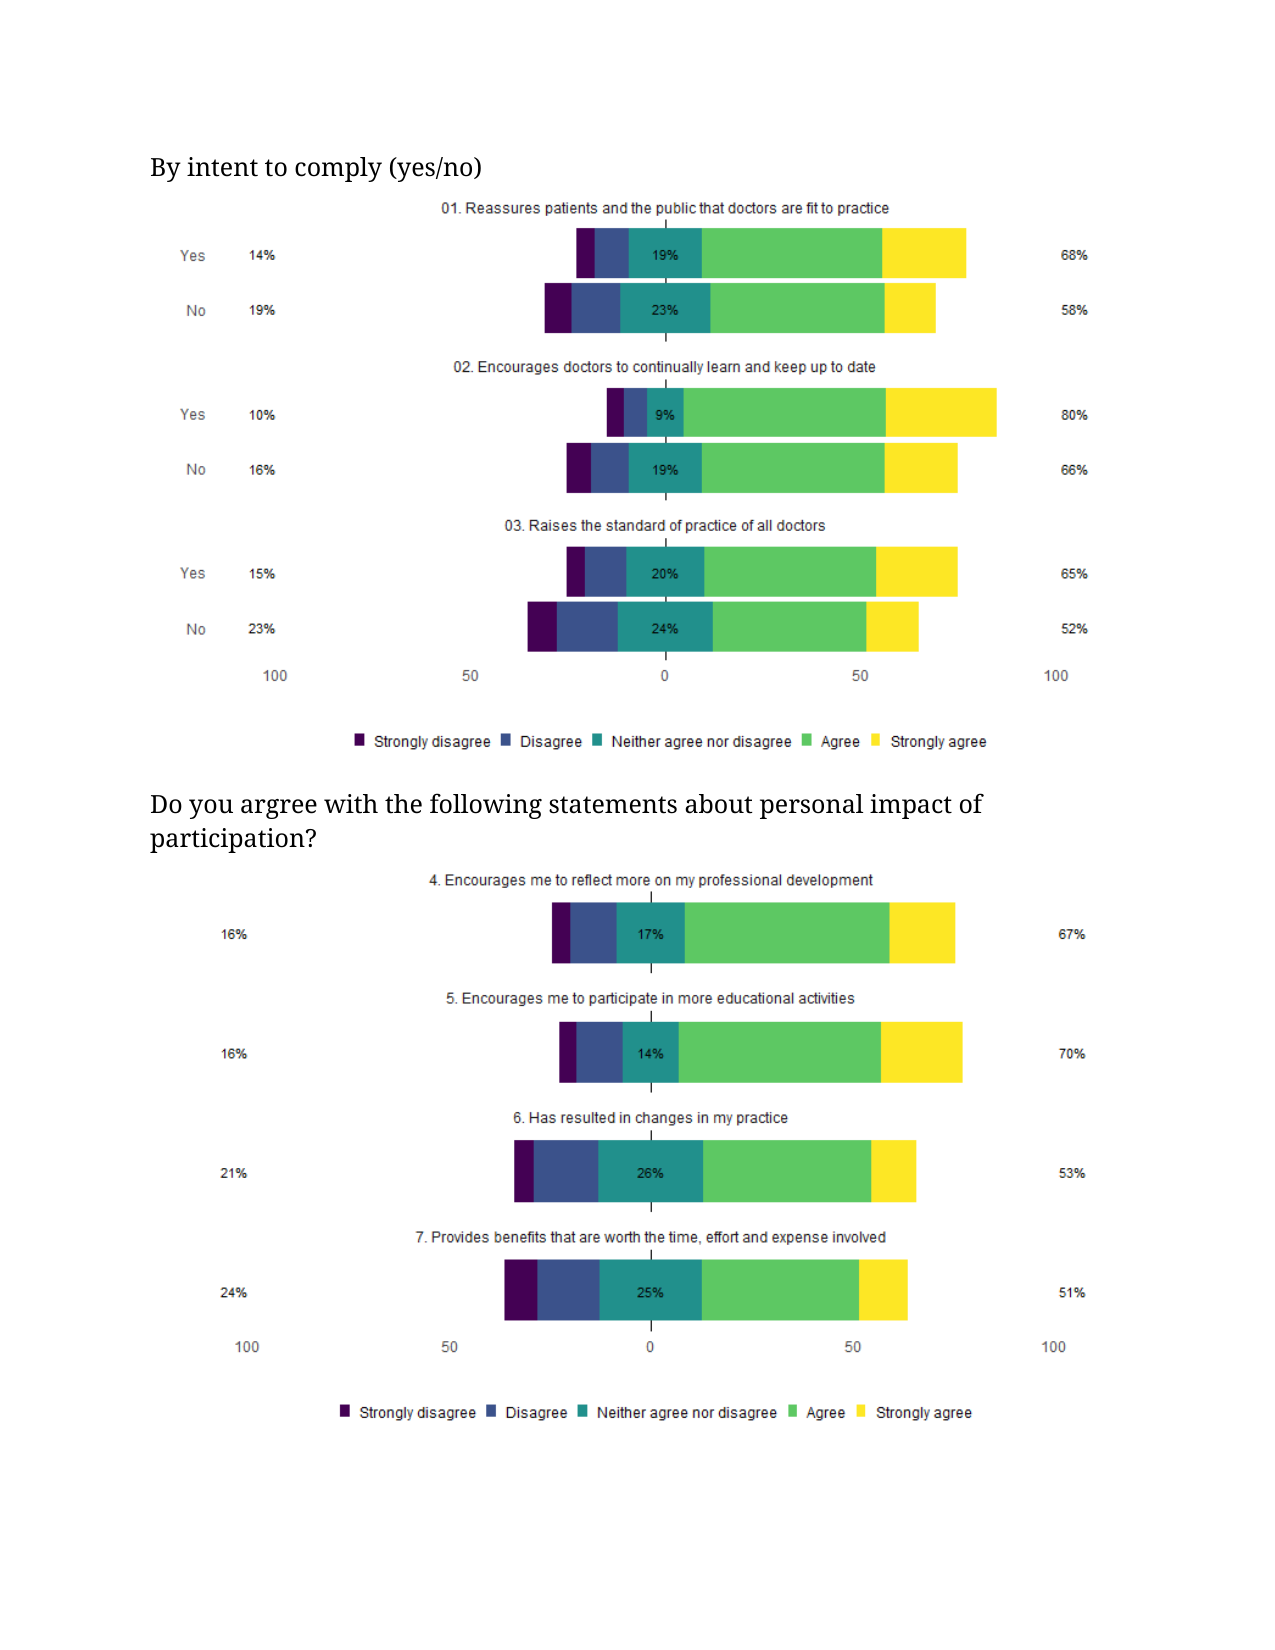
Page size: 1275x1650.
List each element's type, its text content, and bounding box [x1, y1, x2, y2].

text Do you argree with the following statements about personal impact of participation? [150, 787, 1125, 855]
text By intent to comply (yes/no) [150, 150, 1125, 184]
picture [150, 855, 1125, 1440]
picture [150, 184, 1125, 769]
